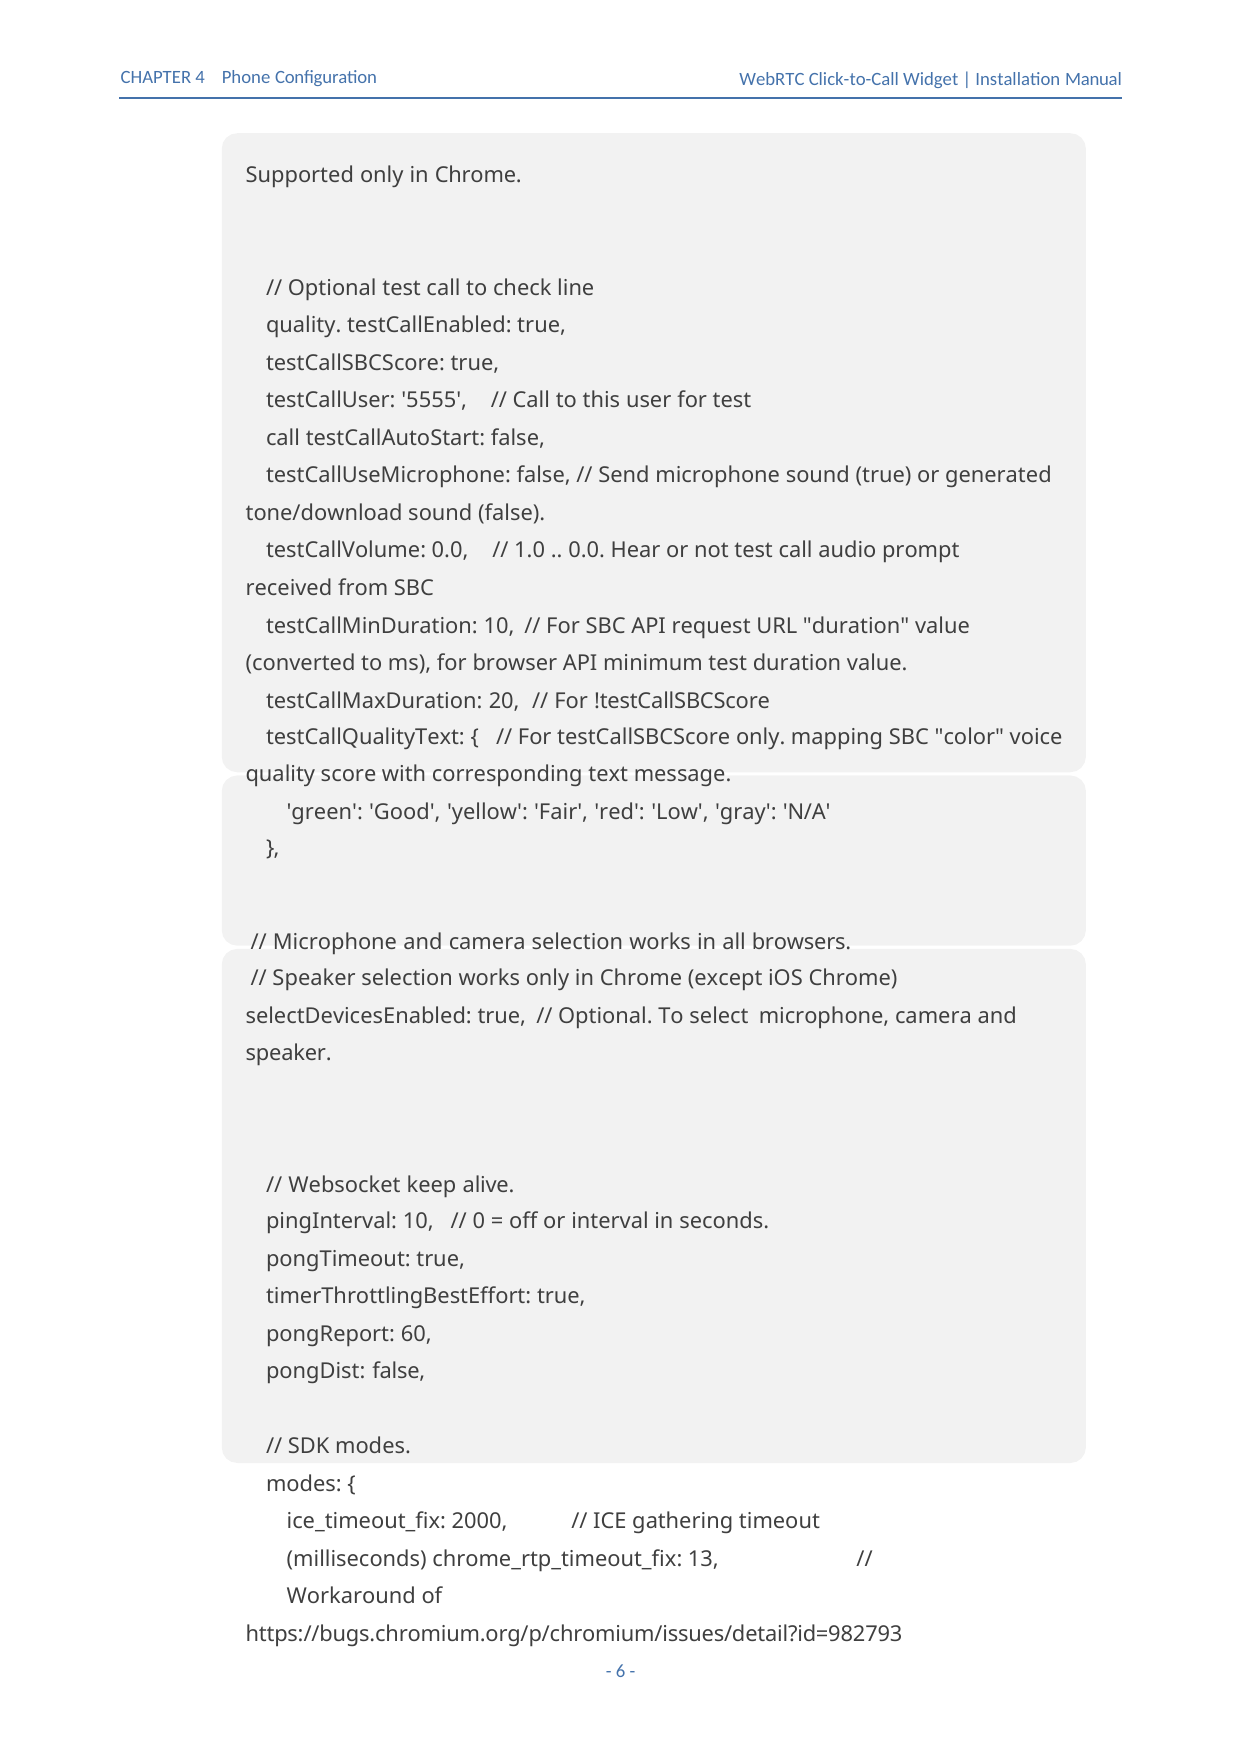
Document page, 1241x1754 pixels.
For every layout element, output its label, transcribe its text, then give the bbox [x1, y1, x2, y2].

text https://bugs.chromium.org/p/chromium/issues/detail?id=982793 [245, 1618, 1117, 1648]
text testCallMinDuration: 10, // For SBC API request URL "duration" value (converted to ms), for browser API minimum test duration value. [245, 609, 1064, 677]
text pingInterval: 10, // 0 = off or interval in seconds. pongTimeout: true, [266, 1205, 772, 1272]
text }, [266, 832, 1117, 862]
text Supported only in Chrome. [245, 159, 1117, 189]
text testCallQualityText: { // For testCallSBCScore only. mapping SBC "color" voice quality score with corresponding text message. [245, 721, 1064, 788]
text testCallMaxDuration: 20, // For !testCallSBCScore [266, 685, 1117, 714]
text // Speaker selection works only in Chrome (except iOS Chrome) selectDevicesEnabled: true, // Optional. To select microphone, camera and speaker. [245, 962, 1023, 1067]
text // Microphone and camera selection works in all browsers. [250, 926, 1117, 956]
text timerThrottlingBestEffort: true, pongReport: 60, [266, 1280, 654, 1347]
text 'green': 'Good', 'yellow': 'Fair', 'red': 'Low', 'gray': 'N/A' [286, 796, 1117, 826]
text pongDist: false, [266, 1355, 1117, 1385]
text testCallUseMicrophone: false, // Send microphone sound (true) or generated tone/download sound (false). [245, 459, 1117, 527]
text testCallUser: '5555', // Call to this user for test call testCallAutoStart: false, [266, 384, 772, 452]
text ice_timeout_fix: 2000, // ICE gathering timeout (milliseconds) chrome_rtp_timeout_fix: 13, // Workaround of [286, 1506, 948, 1610]
text // Websocket keep alive. [266, 1169, 1117, 1198]
text // Optional test call to check line quality. testCallEnabled: true, testCallSBCScore: true, [266, 272, 654, 376]
text // SDK modes. modes: { [266, 1430, 474, 1498]
text testCallVolume: 0.0, // 1.0 .. 0.0. Hear or not test call audio prompt received from SBC [245, 534, 1023, 602]
